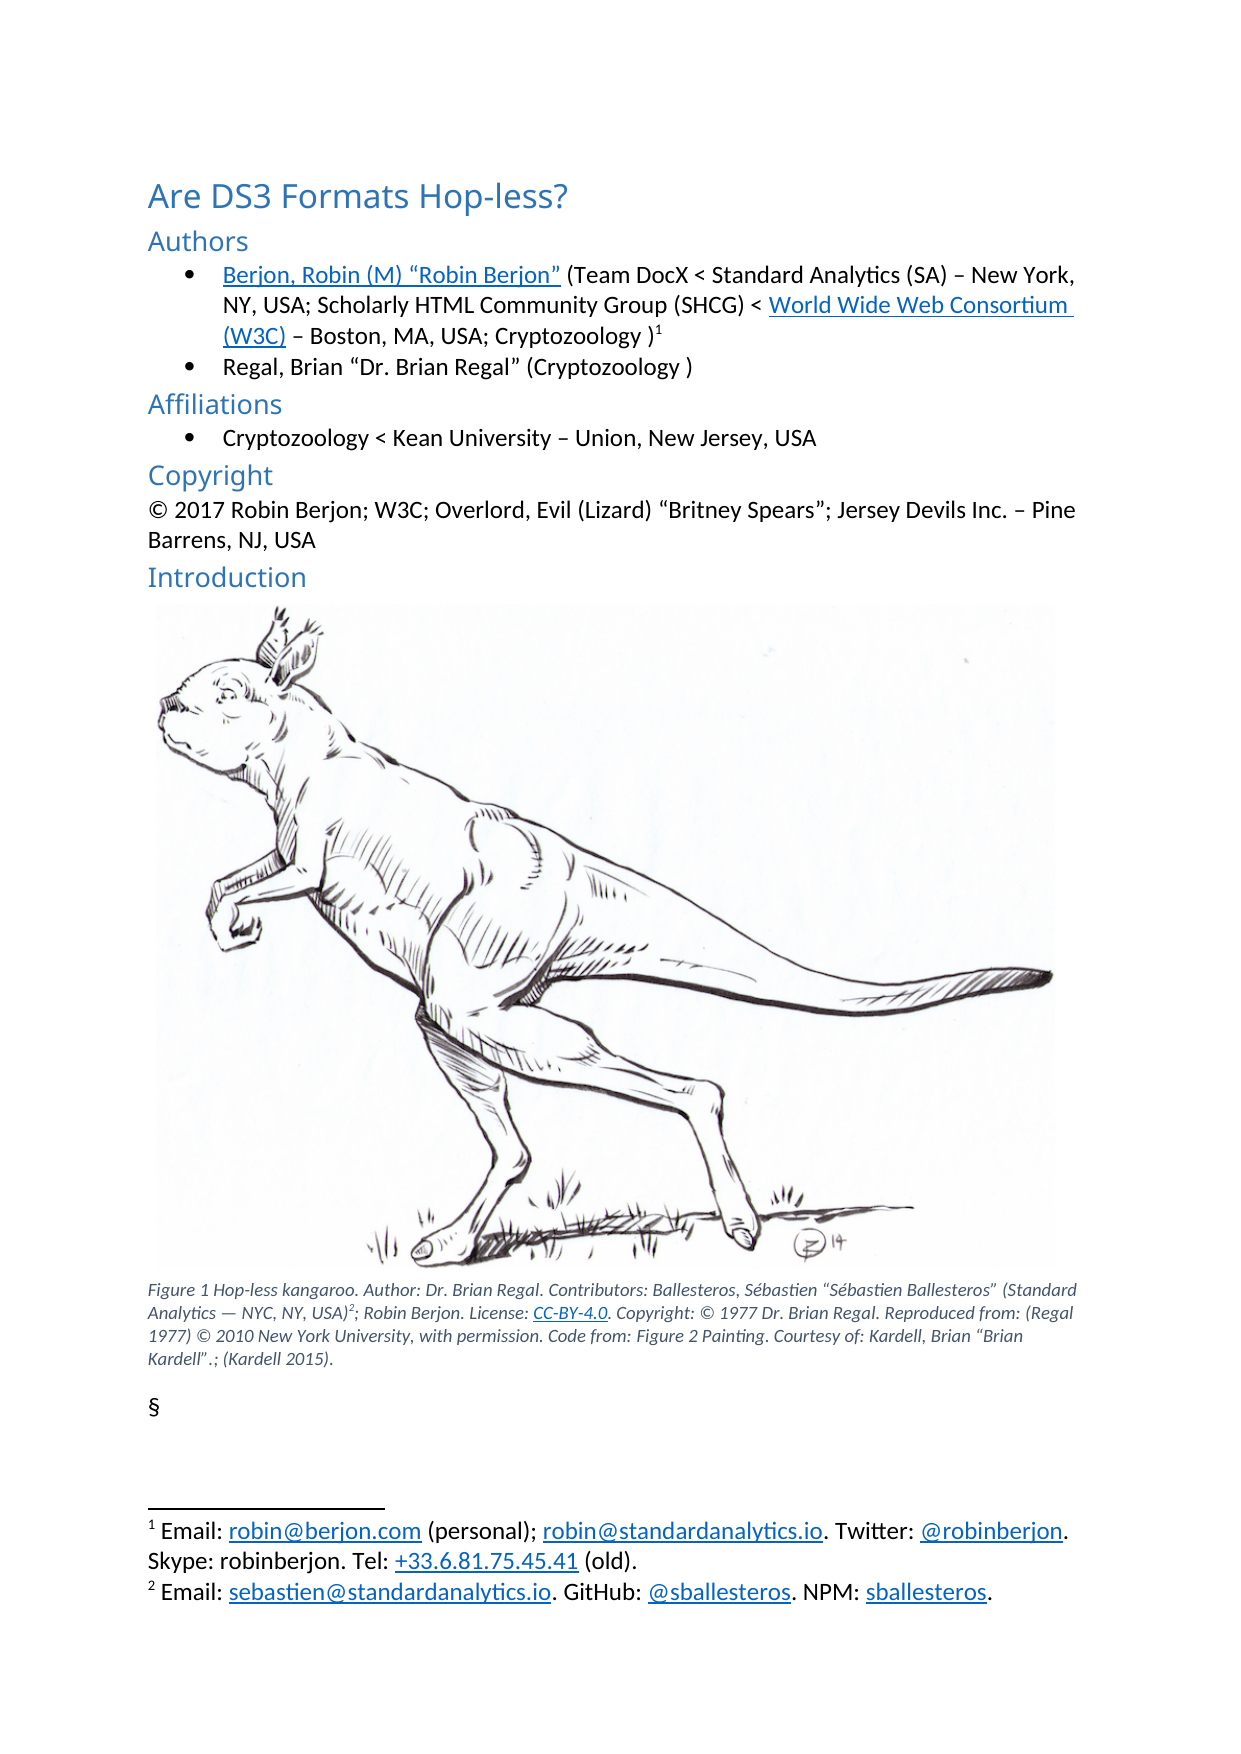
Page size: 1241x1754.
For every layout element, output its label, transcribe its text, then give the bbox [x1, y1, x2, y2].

list Berjon, Robin (M) “Robin Berjon” (Team DocX < Standard Analytics (SA) – New York, NY, USA; Scholarly HTML Community Group (SHCG) < World Wide Web Consortium (W3C) – Boston, MA, USA; Cryptozoology) [185, 259, 1093, 351]
subtitle Copyright [148, 457, 1093, 494]
picture [147, 595, 1065, 1279]
subtitle Introduction [148, 559, 1093, 596]
text © 2017 Robin Berjon; W3C; Overlord, Evil (Lizard) “Britney Spears”; Jersey Devils Inc. – Pine Barrens, NJ, USA [148, 494, 1093, 555]
list Cryptozoology < Kean University – Union, New Jersey, USA [185, 422, 1093, 453]
list Regal, Brian “Dr. Brian Regal” (Cryptozoology ) [185, 351, 1093, 381]
subtitle Authors [148, 222, 1093, 259]
subtitle Are DS3 Formats Hop-less? [148, 173, 1093, 218]
subtitle Affiliations [148, 385, 1093, 422]
text Figure Hop-less kangaroo. Author: Dr. Brian Regal. Contributors: Ballesteros, Sébastien “Sébastien Ballesteros” (Standard Analytics — NYC, NY, USA); Robin Berjon. License: CC-BY-4.0. Copyright: © 1977 Dr. Brian Regal. Reproduced from: © 2010 New York University, with permission. Code from: Figure 2 Painting. Courtesy of: Kardell, Brian “Brian Kardell”.; . [148, 1278, 1093, 1370]
text § [148, 1391, 1093, 1421]
